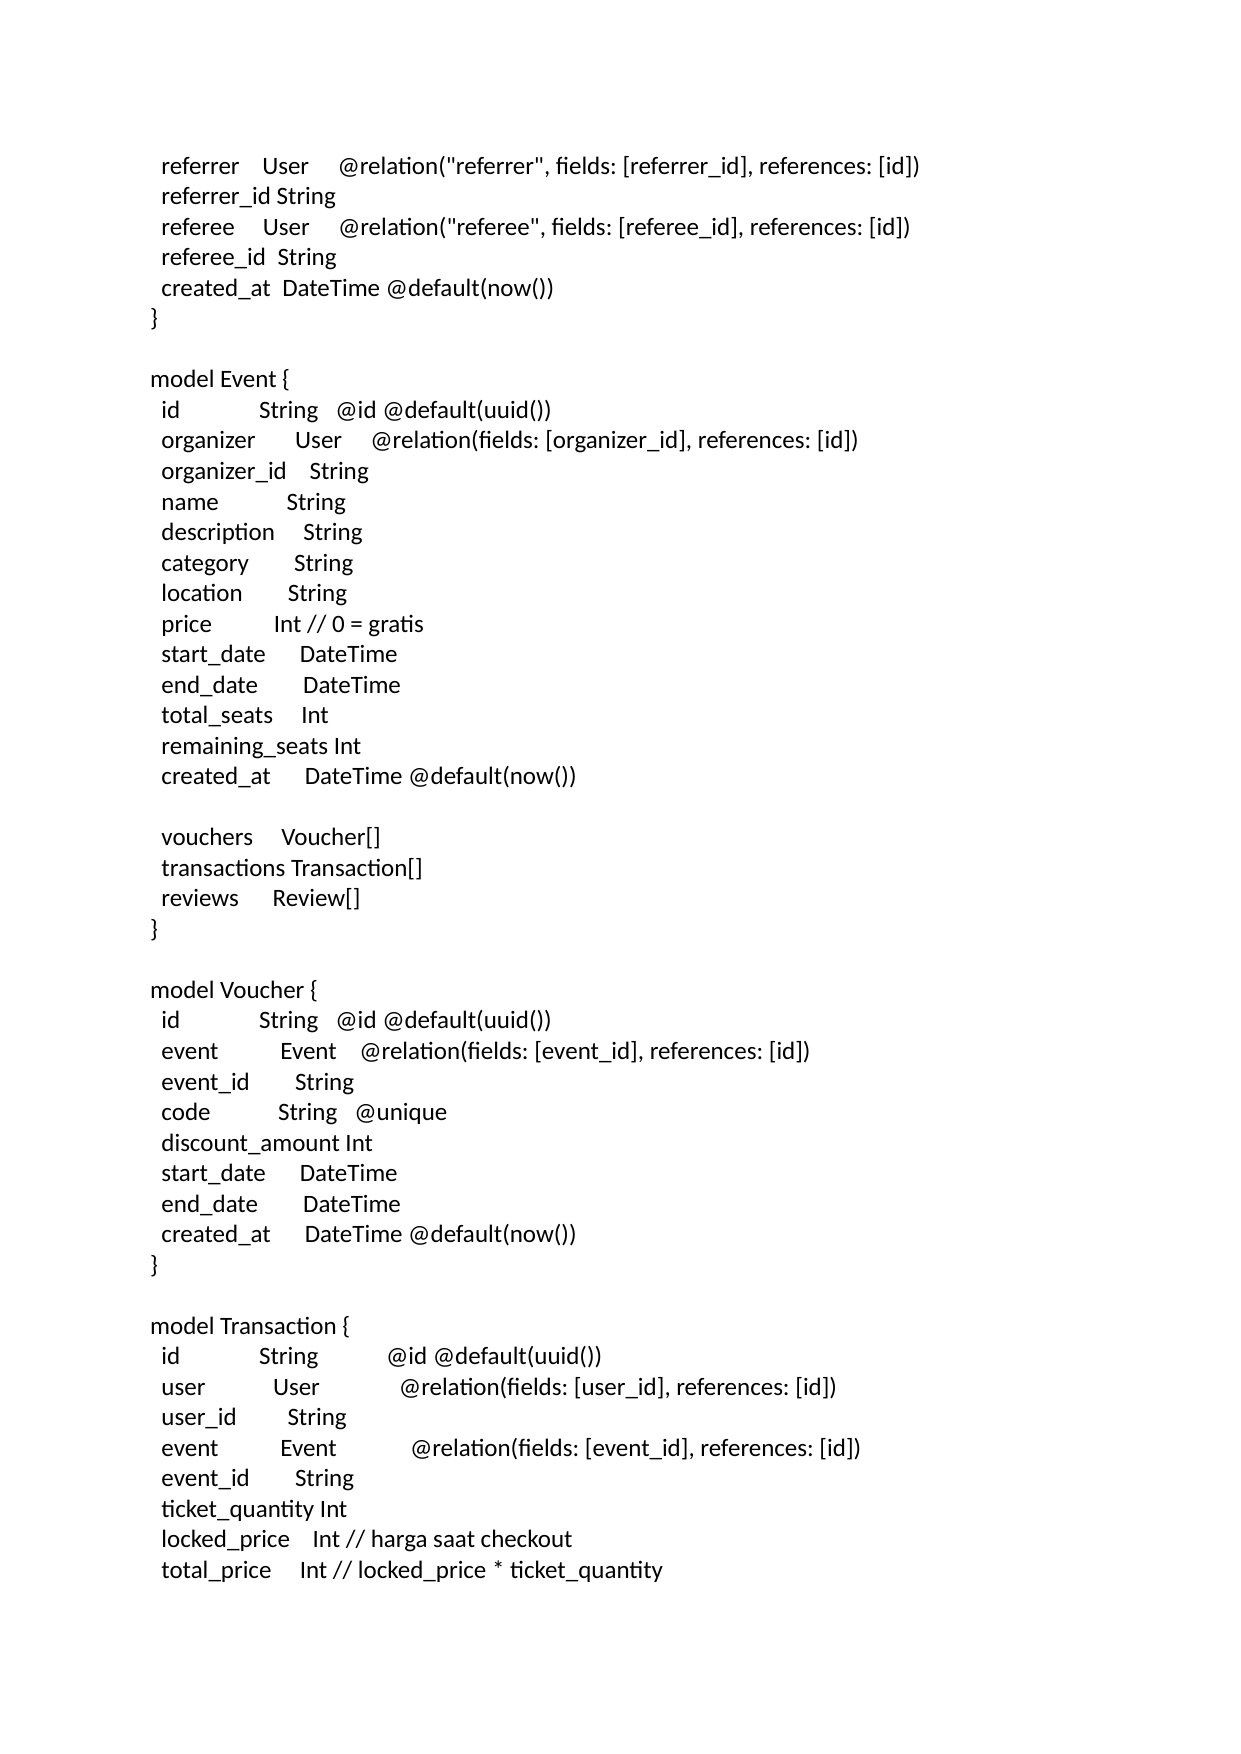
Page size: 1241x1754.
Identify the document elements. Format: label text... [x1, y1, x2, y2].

text price Int // 0 = gratis [150, 608, 1090, 638]
text end_date DateTime [150, 1188, 1090, 1218]
text referee User @relation("referee", fields: [referee_id], references: [id]) [150, 211, 1090, 242]
text referrer_id String [150, 181, 1090, 211]
text ticket_quantity Int [150, 1493, 1090, 1523]
text event_id String [150, 1462, 1090, 1493]
text start_date DateTime [150, 1157, 1090, 1188]
text name String [150, 486, 1090, 516]
text model Voucher { [150, 974, 1090, 1004]
text code String @unique [150, 1096, 1090, 1127]
text remaining_seats Int [150, 730, 1090, 760]
text location String [150, 577, 1090, 608]
text discount_amount Int [150, 1127, 1090, 1157]
text end_date DateTime [150, 669, 1090, 699]
text total_seats Int [150, 699, 1090, 730]
text user_id String [150, 1401, 1090, 1432]
text } [150, 913, 1090, 943]
text referrer User @relation("referrer", fields: [referrer_id], references: [id]) [150, 150, 1090, 181]
text } [150, 1249, 1090, 1279]
text locked_price Int // harga saat checkout [150, 1523, 1090, 1554]
text } [150, 303, 1090, 333]
text model Transaction { [150, 1310, 1090, 1340]
text start_date DateTime [150, 638, 1090, 669]
text event_id String [150, 1066, 1090, 1096]
text event Event @relation(fields: [event_id], references: [id]) [150, 1035, 1090, 1066]
text total_price Int // locked_price * ticket_quantity [150, 1554, 1090, 1584]
text vouchers Voucher[] [150, 821, 1090, 852]
text organizer User @relation(fields: [organizer_id], references: [id]) [150, 425, 1090, 455]
text model Event { [150, 364, 1090, 394]
text created_at DateTime @default(now()) [150, 1218, 1090, 1249]
text id String @id @default(uuid()) [150, 394, 1090, 425]
text created_at DateTime @default(now()) [150, 760, 1090, 791]
text event Event @relation(fields: [event_id], references: [id]) [150, 1432, 1090, 1462]
text created_at DateTime @default(now()) [150, 272, 1090, 303]
text id String @id @default(uuid()) [150, 1340, 1090, 1371]
text description String [150, 516, 1090, 547]
text reviews Review[] [150, 882, 1090, 913]
text referee_id String [150, 242, 1090, 272]
text organizer_id String [150, 455, 1090, 486]
text transactions Transaction[] [150, 852, 1090, 882]
text category String [150, 547, 1090, 577]
text user User @relation(fields: [user_id], references: [id]) [150, 1371, 1090, 1401]
text id String @id @default(uuid()) [150, 1004, 1090, 1035]
